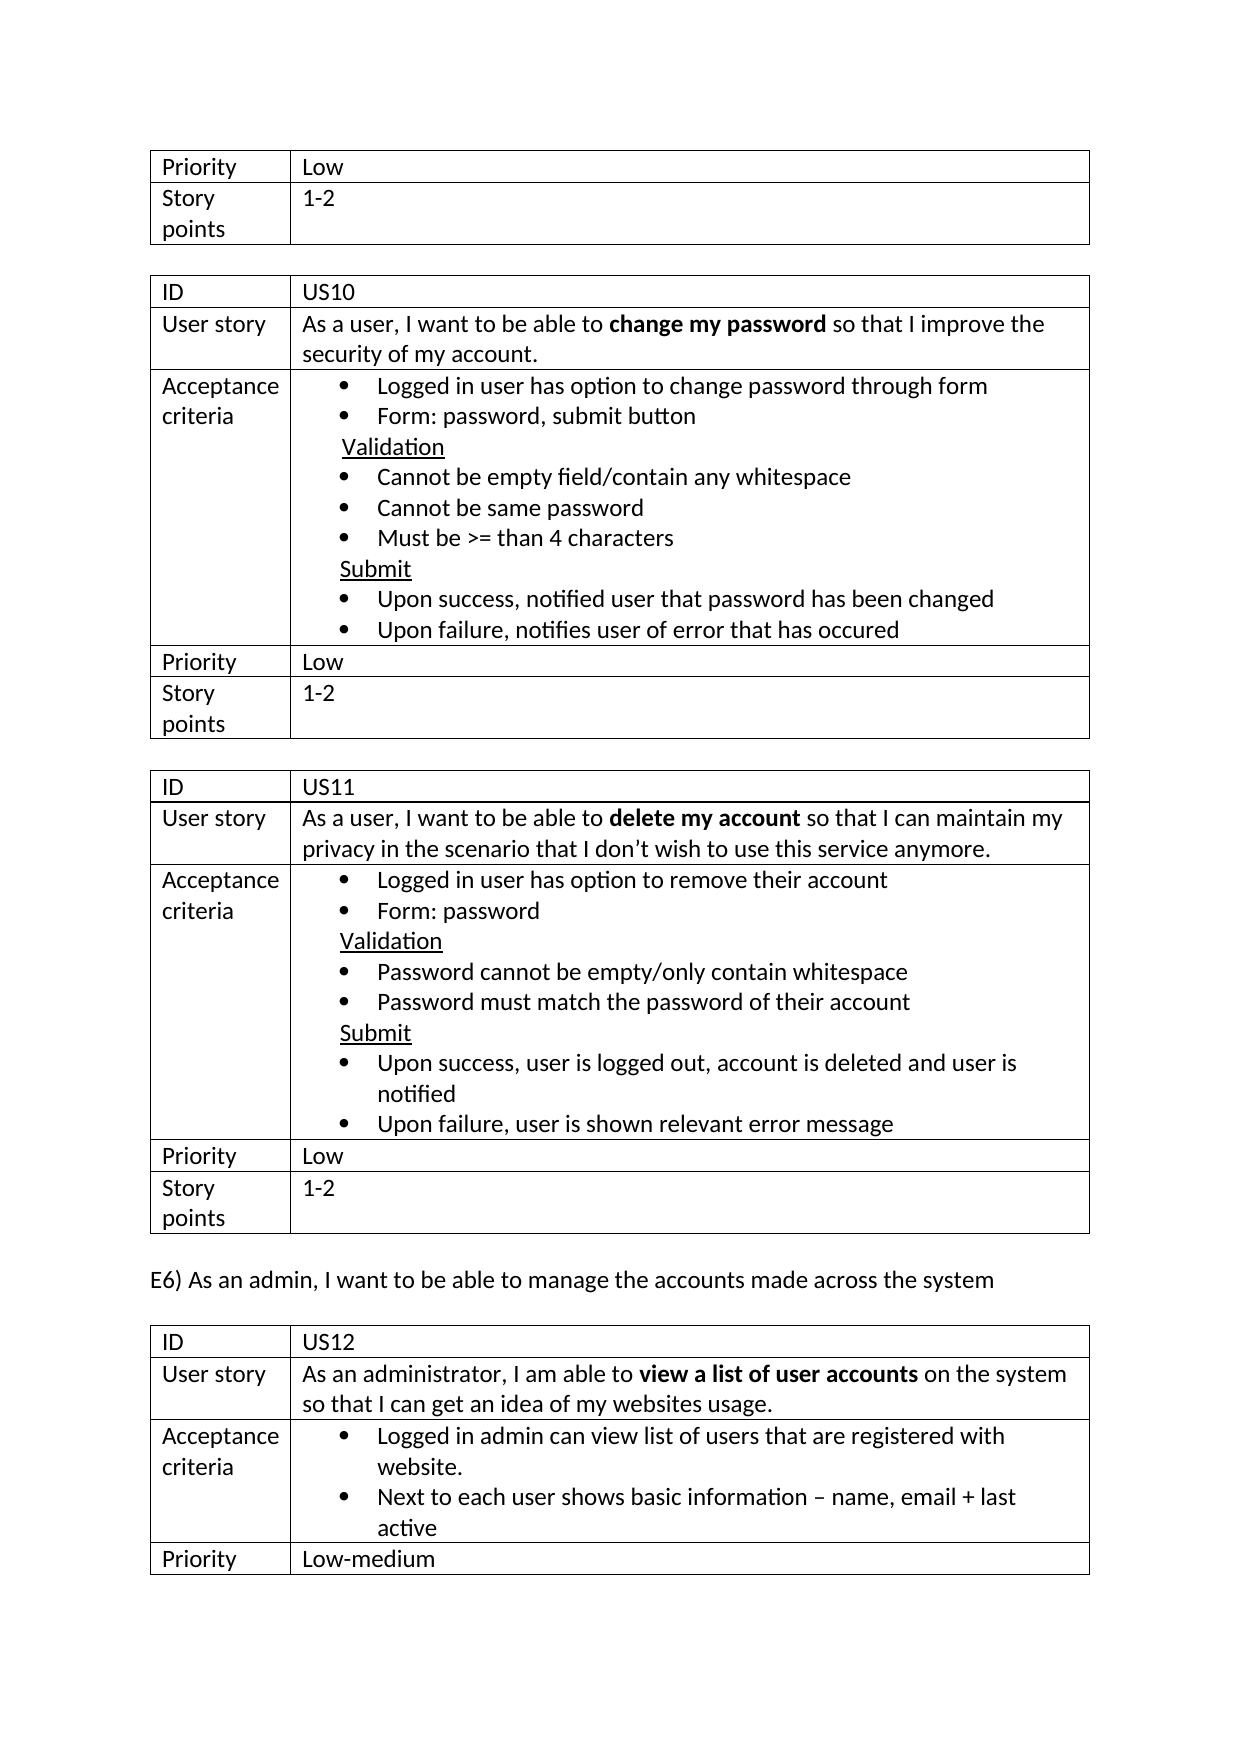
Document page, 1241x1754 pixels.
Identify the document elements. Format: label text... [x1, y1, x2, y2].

table_header ID [151, 1326, 290, 1357]
table_header ID [151, 771, 290, 801]
table_cell Logged in user has option to change password through form Form: password, submit button Validation Cannot be empty field/contain any whitespace Cannot be same password Must be >= than 4 characters Submit Upon success, notified user that password has been changed Upon failure, notifies user of error that has occured [291, 370, 1089, 644]
table_cell 1-2 [291, 1172, 1089, 1233]
table_cell 1-2 [291, 183, 1089, 244]
table_cell Story points [151, 183, 290, 244]
table_cell Priority [151, 1140, 290, 1171]
table_cell Acceptance criteria [151, 865, 290, 1139]
table_cell User story [151, 1358, 290, 1419]
table_cell Priority [151, 151, 290, 182]
table_cell 1-2 [291, 677, 1089, 738]
table_cell Logged in admin can view list of users that are registered with website. Next to each user shows basic information – name, email + last active [291, 1420, 1089, 1542]
table_header US10 [291, 276, 1089, 307]
table_cell Acceptance criteria [151, 1420, 290, 1542]
table_header ID [151, 276, 290, 307]
text E6) As an admin, I want to be able to manage the accounts made across the system [150, 1264, 1090, 1295]
table_cell Story points [151, 1172, 290, 1233]
table_header US11 [291, 771, 1089, 801]
table_cell Low-medium [291, 1543, 1089, 1574]
table_cell Logged in user has option to remove their account Form: password Validation Password cannot be empty/only contain whitespace Password must match the password of their account Submit Upon success, user is logged out, account is deleted and user is notified Upon failure, user is shown relevant error message [291, 865, 1089, 1139]
table_cell Priority [151, 646, 290, 676]
table_cell Acceptance criteria [151, 370, 290, 644]
table_cell User story [151, 308, 290, 369]
table_cell User story [151, 803, 290, 863]
table_cell Priority [151, 1543, 290, 1574]
table_cell Low [291, 646, 1089, 676]
table_header US12 [291, 1326, 1089, 1357]
table_cell As a user, I want to be able to delete my account so that I can maintain my privacy in the scenario that I don’t wish to use this service anymore. [291, 803, 1089, 863]
table_cell As an administrator, I am able to view a list of user accounts on the system so that I can get an idea of my websites usage. [291, 1358, 1089, 1419]
table_cell Low [291, 151, 1089, 182]
table_cell Story points [151, 677, 290, 738]
table_cell As a user, I want to be able to change my password so that I improve the security of my account. [291, 308, 1089, 369]
table_cell Low [291, 1140, 1089, 1171]
